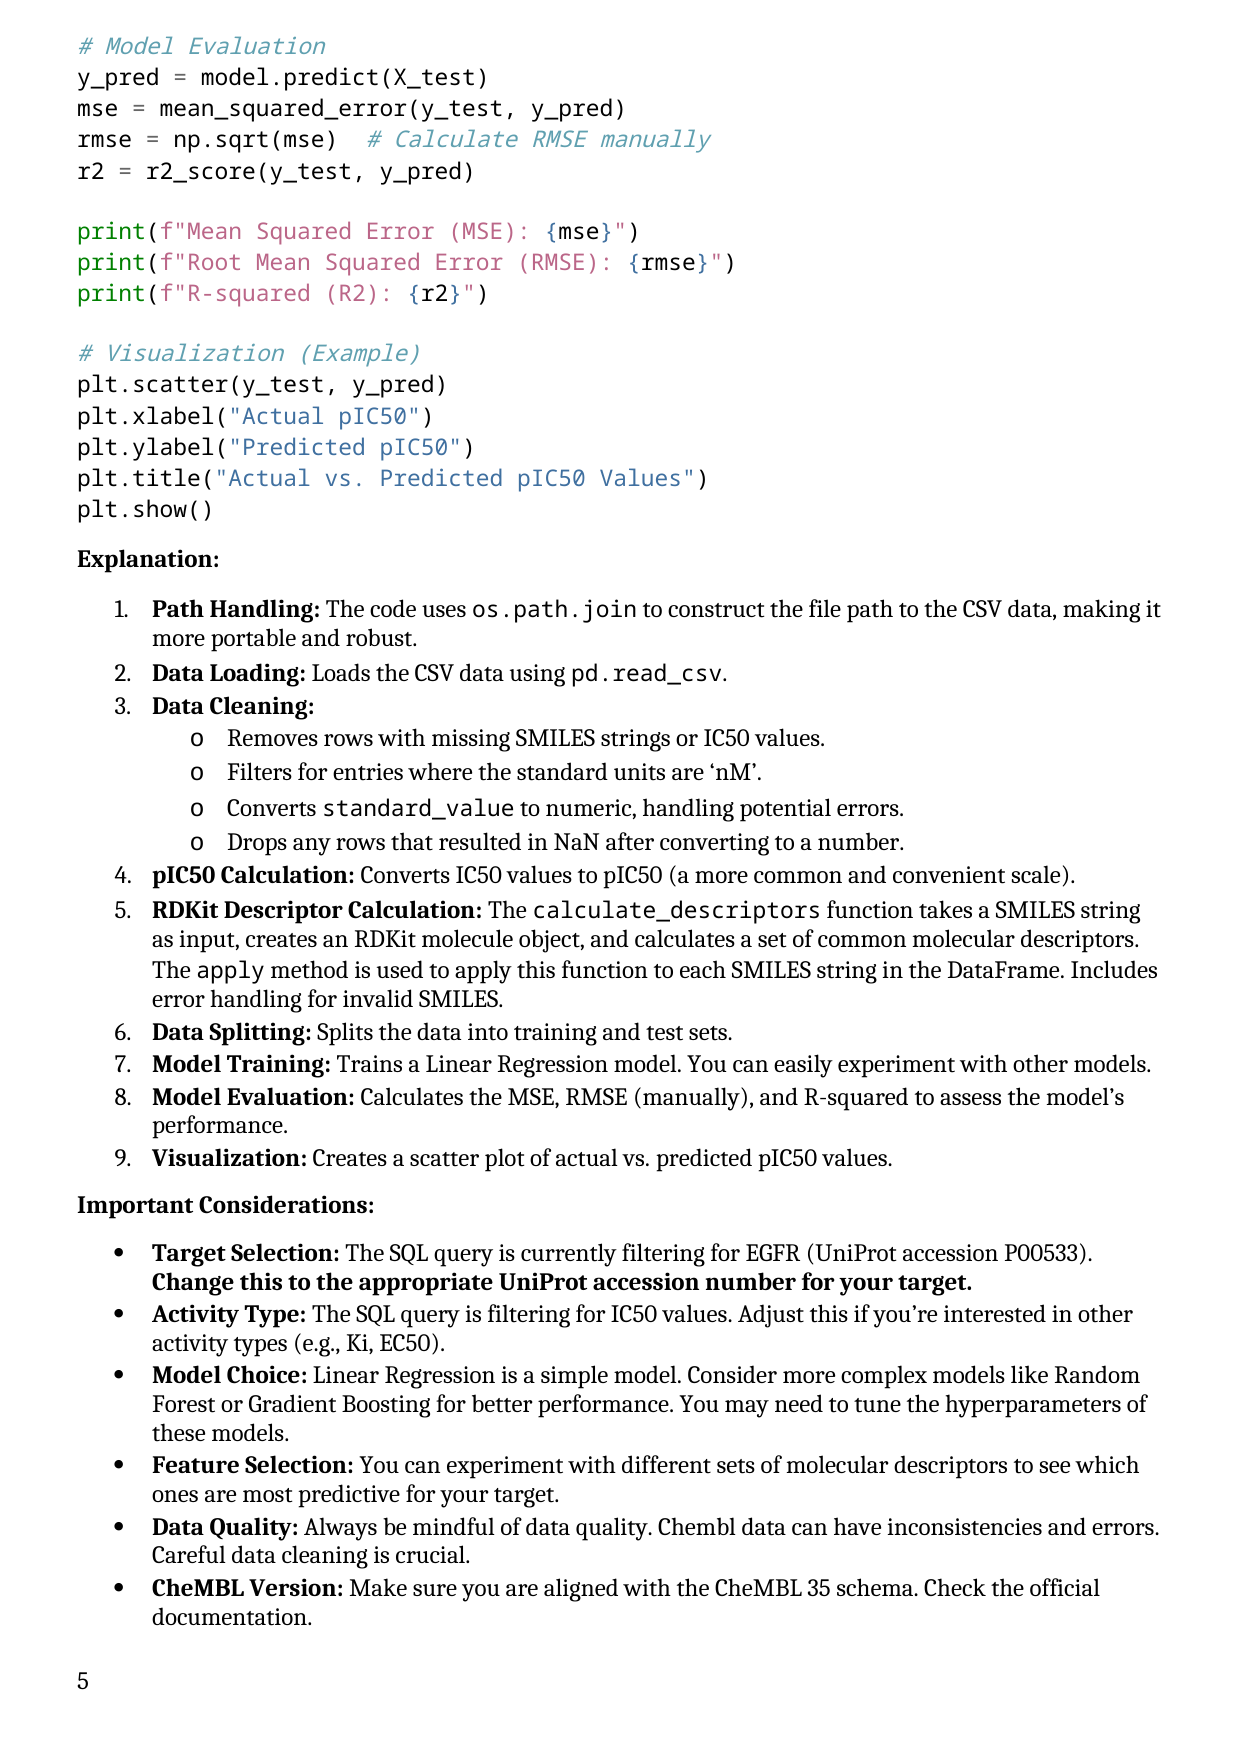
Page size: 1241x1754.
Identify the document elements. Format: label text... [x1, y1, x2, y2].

list Data Loading: Loads the CSV data using pd.read_csv. [114, 657, 1163, 688]
list Converts standard_value to numeric, handling potential errors. [189, 792, 1163, 824]
list Feature Selection: You can experiment with different sets of molecular descriptors to see which ones are most predictive for your target. [114, 1451, 1163, 1509]
list CheMBL Version: Make sure you are aligned with the CheMBL 35 schema. Check the official documentation. [114, 1574, 1163, 1631]
list Data Quality: Always be mindful of data quality. Chembl data can have inconsistencies and errors. Careful data cleaning is crucial. [114, 1512, 1163, 1570]
text Important Considerations: [77, 1191, 1163, 1220]
list Target Selection: The SQL query is currently filtering for EGFR (UniProt accession P00533). Change this to the appropriate UniProt accession number for your target. [114, 1239, 1163, 1296]
list Data Cleaning: [114, 692, 1163, 720]
list Data Splitting: Splits the data into training and test sets. [114, 1017, 1163, 1046]
list Model Choice: Linear Regression is a simple model. Consider more complex models like Random Forest or Gradient Boosting for better performance. You may need to tune the hyperparameters of these models. [114, 1361, 1163, 1447]
list Model Training: Trains a Linear Regression model. You can easily experiment with other models. [114, 1050, 1163, 1079]
list Activity Type: The SQL query is filtering for IC50 values. Adjust this if you’re interested in other activity types (e.g., Ki, EC50). [114, 1300, 1163, 1357]
list Filters for entries where the standard units are ‘nM’. [189, 758, 1163, 788]
list Path Handling: The code uses os.path.join to construct the file path to the CSV data, making it more portable and robust. [114, 593, 1163, 653]
list Drops any rows that resulted in NaN after converting to a number. [189, 827, 1163, 857]
text Explanation: [77, 545, 1163, 574]
list Model Evaluation: Calculates the MSE, RMSE (manually), and R-squared to assess the model’s performance. [114, 1082, 1163, 1140]
list Removes rows with missing SMILES strings or IC50 values. [189, 724, 1163, 754]
list pIC50 Calculation: Converts IC50 values to pIC50 (a more common and convenient scale). [114, 861, 1163, 890]
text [77, 29, 1163, 524]
list Visualization: Creates a scatter plot of actual vs. predicted pIC50 values. [114, 1144, 1163, 1172]
list RDKit Descriptor Calculation: The calculate_descriptors function takes a SMILES string as input, creates an RDKit molecule object, and calculates a set of common molecular descriptors. The apply method is used to apply this function to each SMILES string in the DataFrame. Includes error handling for invalid SMILES. [114, 894, 1163, 1014]
